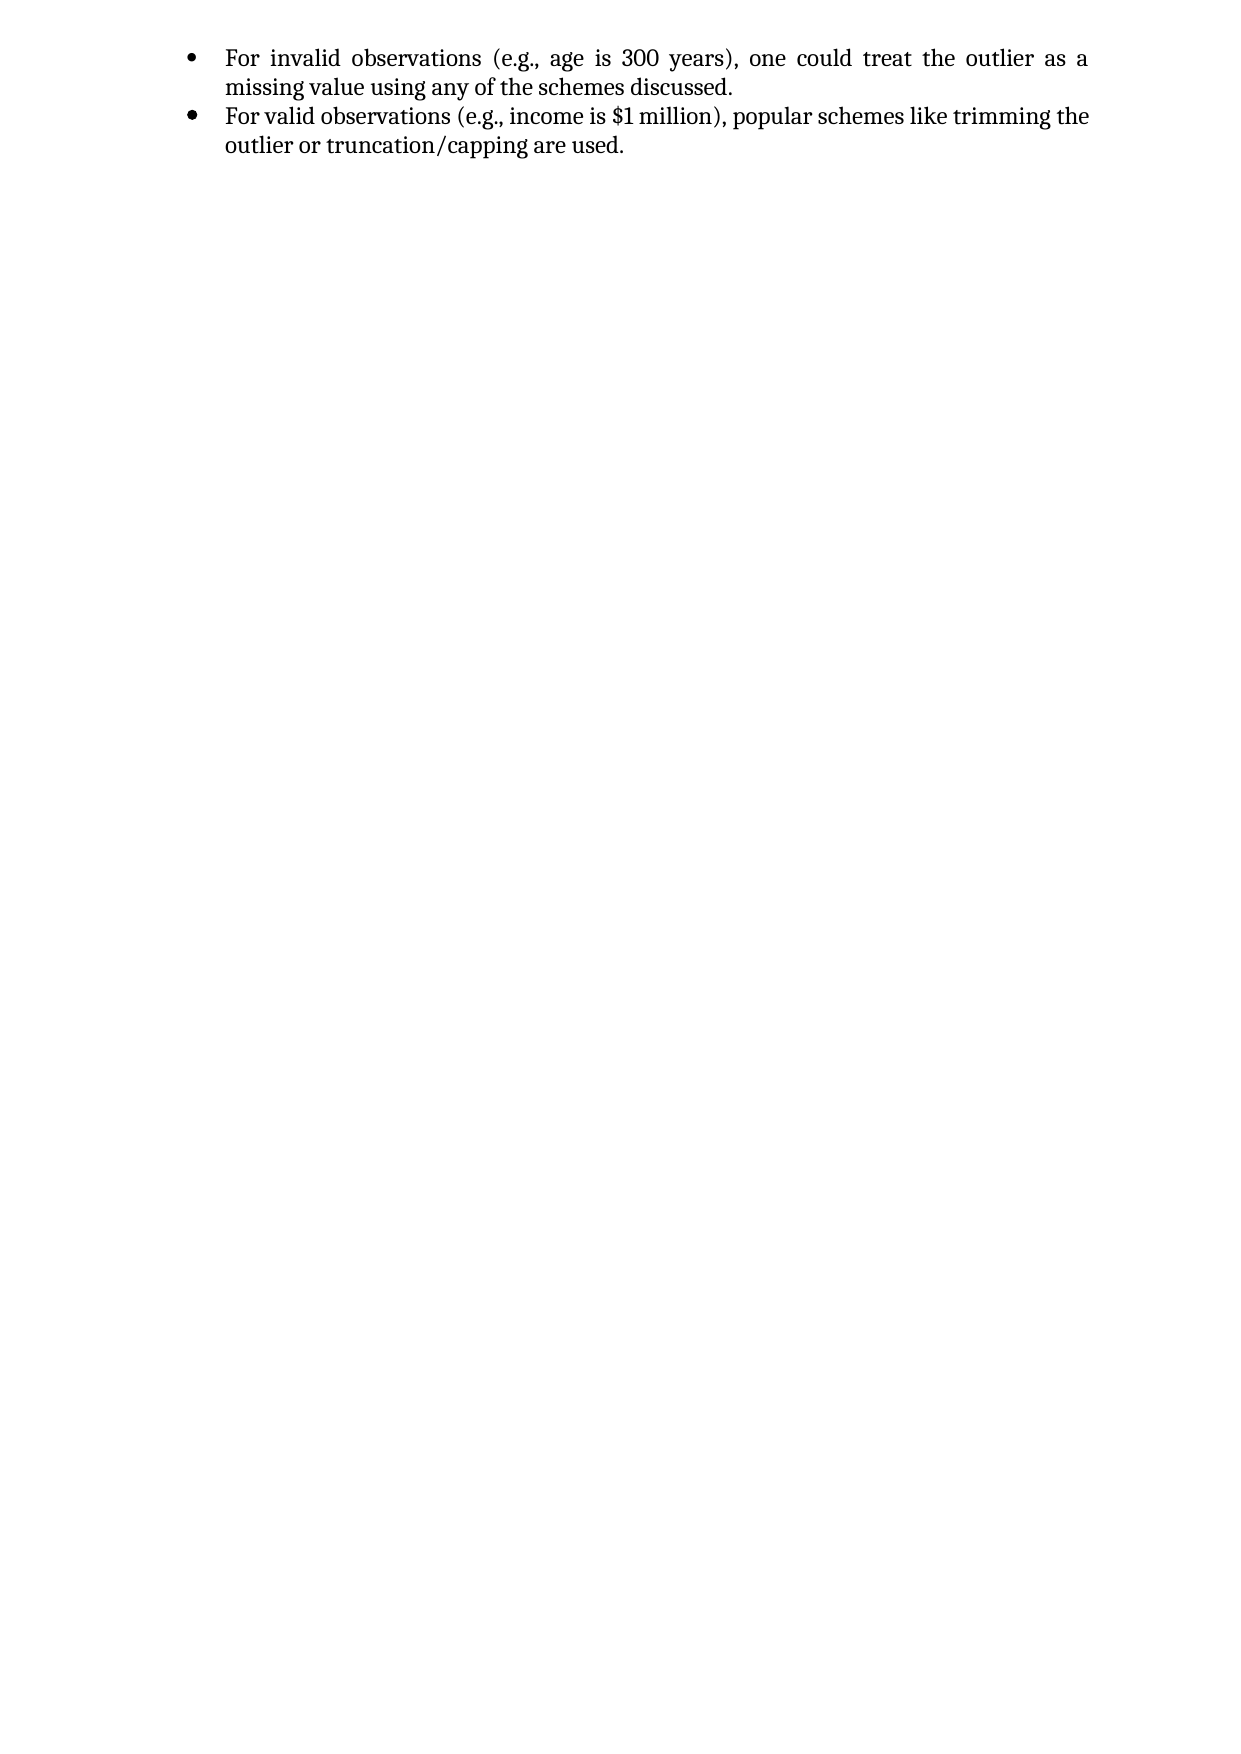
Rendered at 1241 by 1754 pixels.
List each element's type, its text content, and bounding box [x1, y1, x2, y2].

list For valid observations (e.g., income is $1 million), popular schemes like trimming the outlier or truncation/capping are used. [187, 102, 1090, 159]
list For invalid observations (e.g., age is 300 years), one could treat the outlier as a missing value using any of the schemes discussed. [187, 44, 1090, 102]
